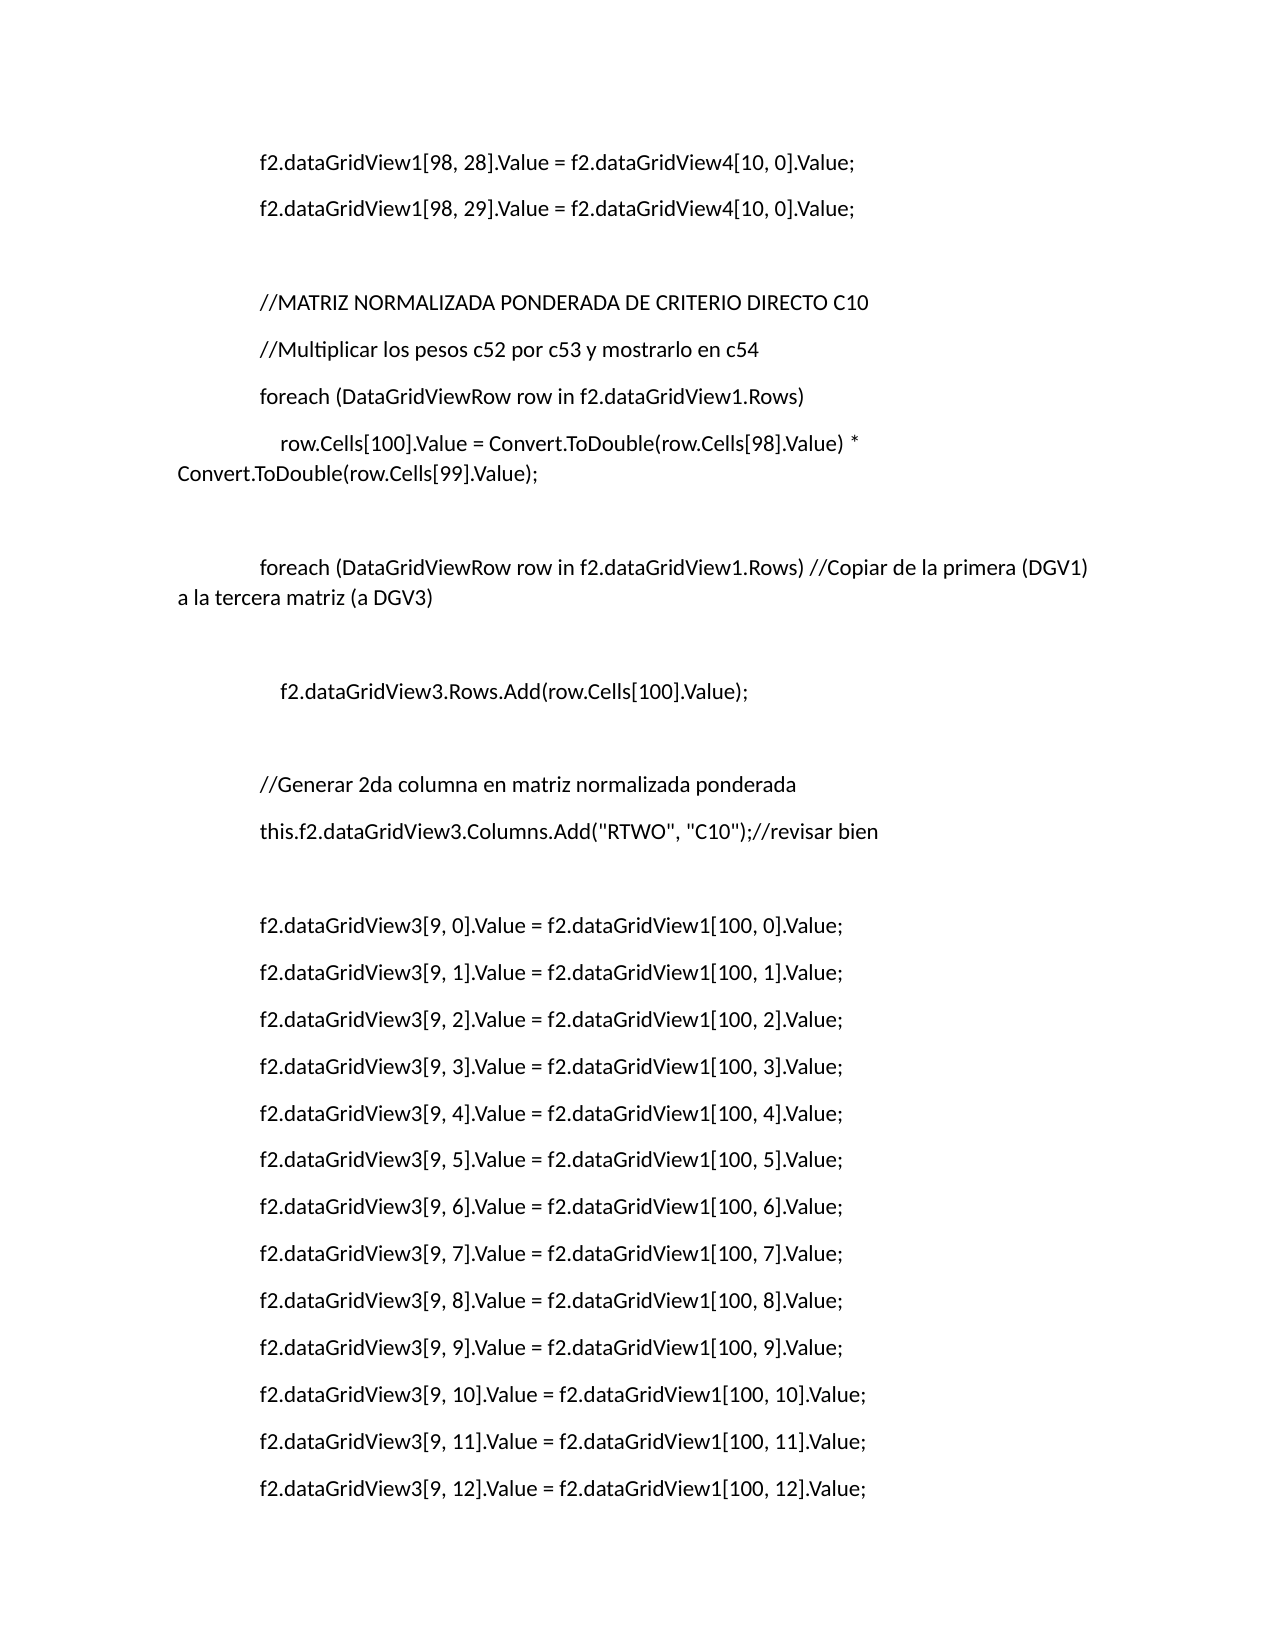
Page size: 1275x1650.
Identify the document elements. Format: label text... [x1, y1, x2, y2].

text f2.dataGridView3[9, 1].Value = f2.dataGridView1[100, 1].Value; [177, 958, 1098, 986]
text //MATRIZ NORMALIZADA PONDERADA DE CRITERIO DIRECTO C10 [177, 288, 1098, 316]
text row.Cells[100].Value = Convert.ToDouble(row.Cells[98].Value) * Convert.ToDouble(row.Cells[99].Value); [177, 429, 1098, 487]
text foreach (DataGridViewRow row in f2.dataGridView1.Rows) //Copiar de la primera (DGV1) a la tercera matriz (a DGV3) [177, 553, 1098, 611]
text f2.dataGridView3[9, 10].Value = f2.dataGridView1[100, 10].Value; [177, 1380, 1098, 1408]
text //Generar 2da columna en matriz normalizada ponderada [177, 771, 1098, 798]
text f2.dataGridView3[9, 0].Value = f2.dataGridView1[100, 0].Value; [177, 911, 1098, 939]
text foreach (DataGridViewRow row in f2.dataGridView1.Rows) [177, 382, 1098, 410]
text f2.dataGridView3[9, 12].Value = f2.dataGridView1[100, 12].Value; [177, 1474, 1098, 1502]
text f2.dataGridView3[9, 11].Value = f2.dataGridView1[100, 11].Value; [177, 1427, 1098, 1455]
text f2.dataGridView3[9, 9].Value = f2.dataGridView1[100, 9].Value; [177, 1333, 1098, 1361]
text //Multiplicar los pesos c52 por c53 y mostrarlo en c54 [177, 335, 1098, 363]
text f2.dataGridView3[9, 2].Value = f2.dataGridView1[100, 2].Value; [177, 1005, 1098, 1033]
text f2.dataGridView3[9, 4].Value = f2.dataGridView1[100, 4].Value; [177, 1099, 1098, 1127]
text f2.dataGridView3.Rows.Add(row.Cells[100].Value); [177, 677, 1098, 705]
text f2.dataGridView3[9, 8].Value = f2.dataGridView1[100, 8].Value; [177, 1286, 1098, 1314]
text f2.dataGridView3[9, 3].Value = f2.dataGridView1[100, 3].Value; [177, 1052, 1098, 1080]
text f2.dataGridView3[9, 5].Value = f2.dataGridView1[100, 5].Value; [177, 1146, 1098, 1173]
text f2.dataGridView3[9, 7].Value = f2.dataGridView1[100, 7].Value; [177, 1239, 1098, 1267]
text this.f2.dataGridView3.Columns.Add("RTWO", "C10");//revisar bien [177, 817, 1098, 845]
text f2.dataGridView1[98, 28].Value = f2.dataGridView4[10, 0].Value; [177, 148, 1098, 176]
text f2.dataGridView1[98, 29].Value = f2.dataGridView4[10, 0].Value; [177, 194, 1098, 222]
text f2.dataGridView3[9, 6].Value = f2.dataGridView1[100, 6].Value; [177, 1192, 1098, 1220]
